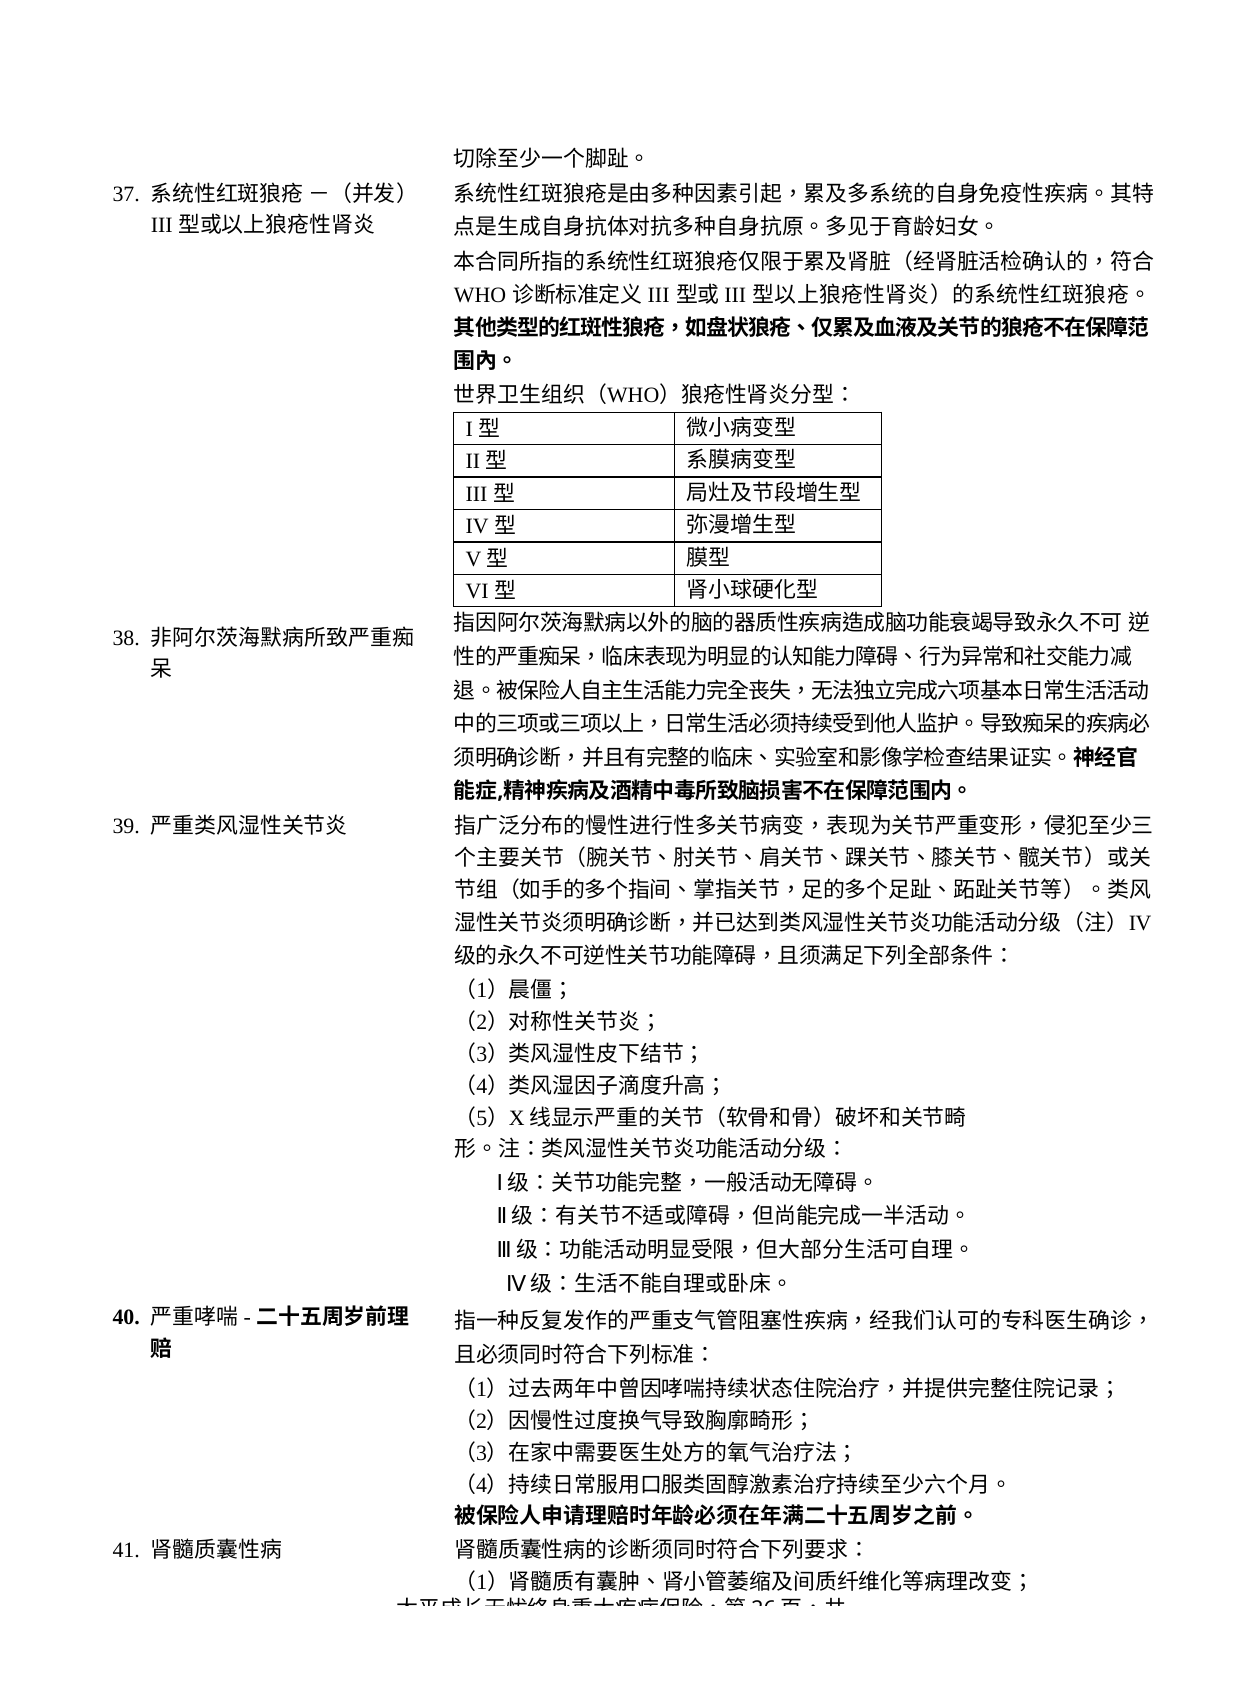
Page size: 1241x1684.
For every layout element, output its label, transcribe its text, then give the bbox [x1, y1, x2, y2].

text 系统性红斑狼疮是由多种因素引起，累及多系统的自身免疫性疾病。其特点是生成自身抗体对抗多种自身抗原。多见于育龄妇女。 [454, 178, 1154, 241]
table_cell 膜型 [675, 543, 881, 574]
list 严重哮喘 - 二十五周岁前理赔 [112, 1301, 421, 1363]
text （2）因慢性过度换气导致胸廓畸形； [454, 1405, 1165, 1435]
text （4）类风湿因子滴度升高； [454, 1069, 1165, 1099]
table_cell IV 型 [454, 510, 674, 541]
text WHO 诊断标准定义 III 型或 III 型以上狼疮性肾炎）的系统性红斑狼疮。其他类型的红斑性狼疮，如盘状狼疮、仅累及血液及关节的狼疮不在保障范围內。 [454, 279, 1151, 374]
text III 型或以上狼疮性肾炎 [151, 209, 424, 239]
list 系统性红斑狼疮 －（并发） [112, 178, 424, 207]
text （3）在家中需要医生处方的氧气治疗法； [454, 1437, 1165, 1467]
table_header 微小病变型 [675, 413, 881, 444]
text （2）对称性关节炎； [454, 1006, 1165, 1036]
text 个主要关节（腕关节、肘关节、肩关节、踝关节、膝关节、髋关节）或关节组（如手的多个指间、掌指关节，足的多个足趾、跖趾关节等）。类风湿性关节炎须明确诊断，并已达到类风湿性关节炎功能活动分级（注）IV 级的永久不可逆性关节功能障碍，且须满足下列全部条件： [454, 842, 1151, 970]
text Ⅱ级：有关节不适或障碍，但尚能完成一半活动。 [496, 1201, 1165, 1230]
text Ⅰ级：关节功能完整，一般活动无障碍。 [496, 1167, 1165, 1197]
text （1）过去两年中曾因哮喘持续状态住院治疗，并提供完整住院记录； [454, 1373, 1165, 1403]
text （1）肾髓质有囊肿、肾小管萎缩及间质纤维化等病理改变； [454, 1566, 1165, 1596]
list 严重类风湿性关节炎 指广泛分布的慢性进行性多关节病变，表现为关节严重变形，侵犯至少三 [112, 810, 1165, 840]
list 肾髓质囊性病 肾髓质囊性病的诊断须同时符合下列要求： [112, 1534, 1165, 1564]
text Ⅳ级：生活不能自理或卧床。 [494, 1268, 804, 1297]
table_cell VI 型 [454, 575, 674, 606]
table_cell V 型 [454, 543, 674, 574]
list 非阿尔茨海默病所致严重痴呆 [112, 622, 421, 683]
table_cell 弥漫增生型 [675, 510, 881, 541]
table_cell 系膜病变型 [675, 445, 881, 476]
text （4）持续日常服用口服类固醇激素治疗持续至少六个月。被保险人申请理赔时年龄必须在年满二十五周岁之前。 [454, 1469, 1013, 1530]
text 切除至少一个脚趾。 [454, 143, 1165, 173]
table_header I 型 [454, 413, 674, 444]
text （1）晨僵； [454, 974, 1165, 1004]
table_cell 局灶及节段增生型 [675, 478, 881, 509]
text 指因阿尔茨海默病以外的脑的器质性疾病造成脑功能衰竭导致永久不可 逆性的严重痴呆，临床表现为明显的认知能力障碍、行为异常和社交能力减退。被保险人自主生活能力完全丧失，无法独立完成六项基本日常生活活动中的三项或三项以上，日常生活必须持续受到他人监护。导致痴呆的疾病必须明确诊断，并且有完整的临床、实验室和影像学检查结果证实。神经官能症,精神疾病及酒精中毒所致脑损害不在保障范围内。 [454, 607, 1155, 805]
text （3）类风湿性皮下结节； [454, 1038, 1165, 1067]
text Ⅲ级：功能活动明显受限，但大部分生活可自理。 [496, 1234, 1165, 1264]
text 指一种反复发作的严重支气管阻塞性疾病，经我们认可的专科医生确诊， 且必须同时符合下列标准： [454, 1305, 1155, 1368]
table_cell II 型 [454, 445, 674, 476]
text （5）X线显示严重的关节（软骨和骨）破坏和关节畸形。注：类风湿性关节炎功能活动分级： [454, 1101, 1007, 1163]
text 世界卫生组织（WHO）狼疮性肾炎分型： [454, 379, 1165, 409]
table_cell 肾小球硬化型 [675, 575, 881, 606]
text 本合同所指的系统性红斑狼疮仅限于累及肾脏（经肾脏活检确认的，符合 [454, 246, 1165, 276]
table_cell III 型 [454, 478, 674, 509]
